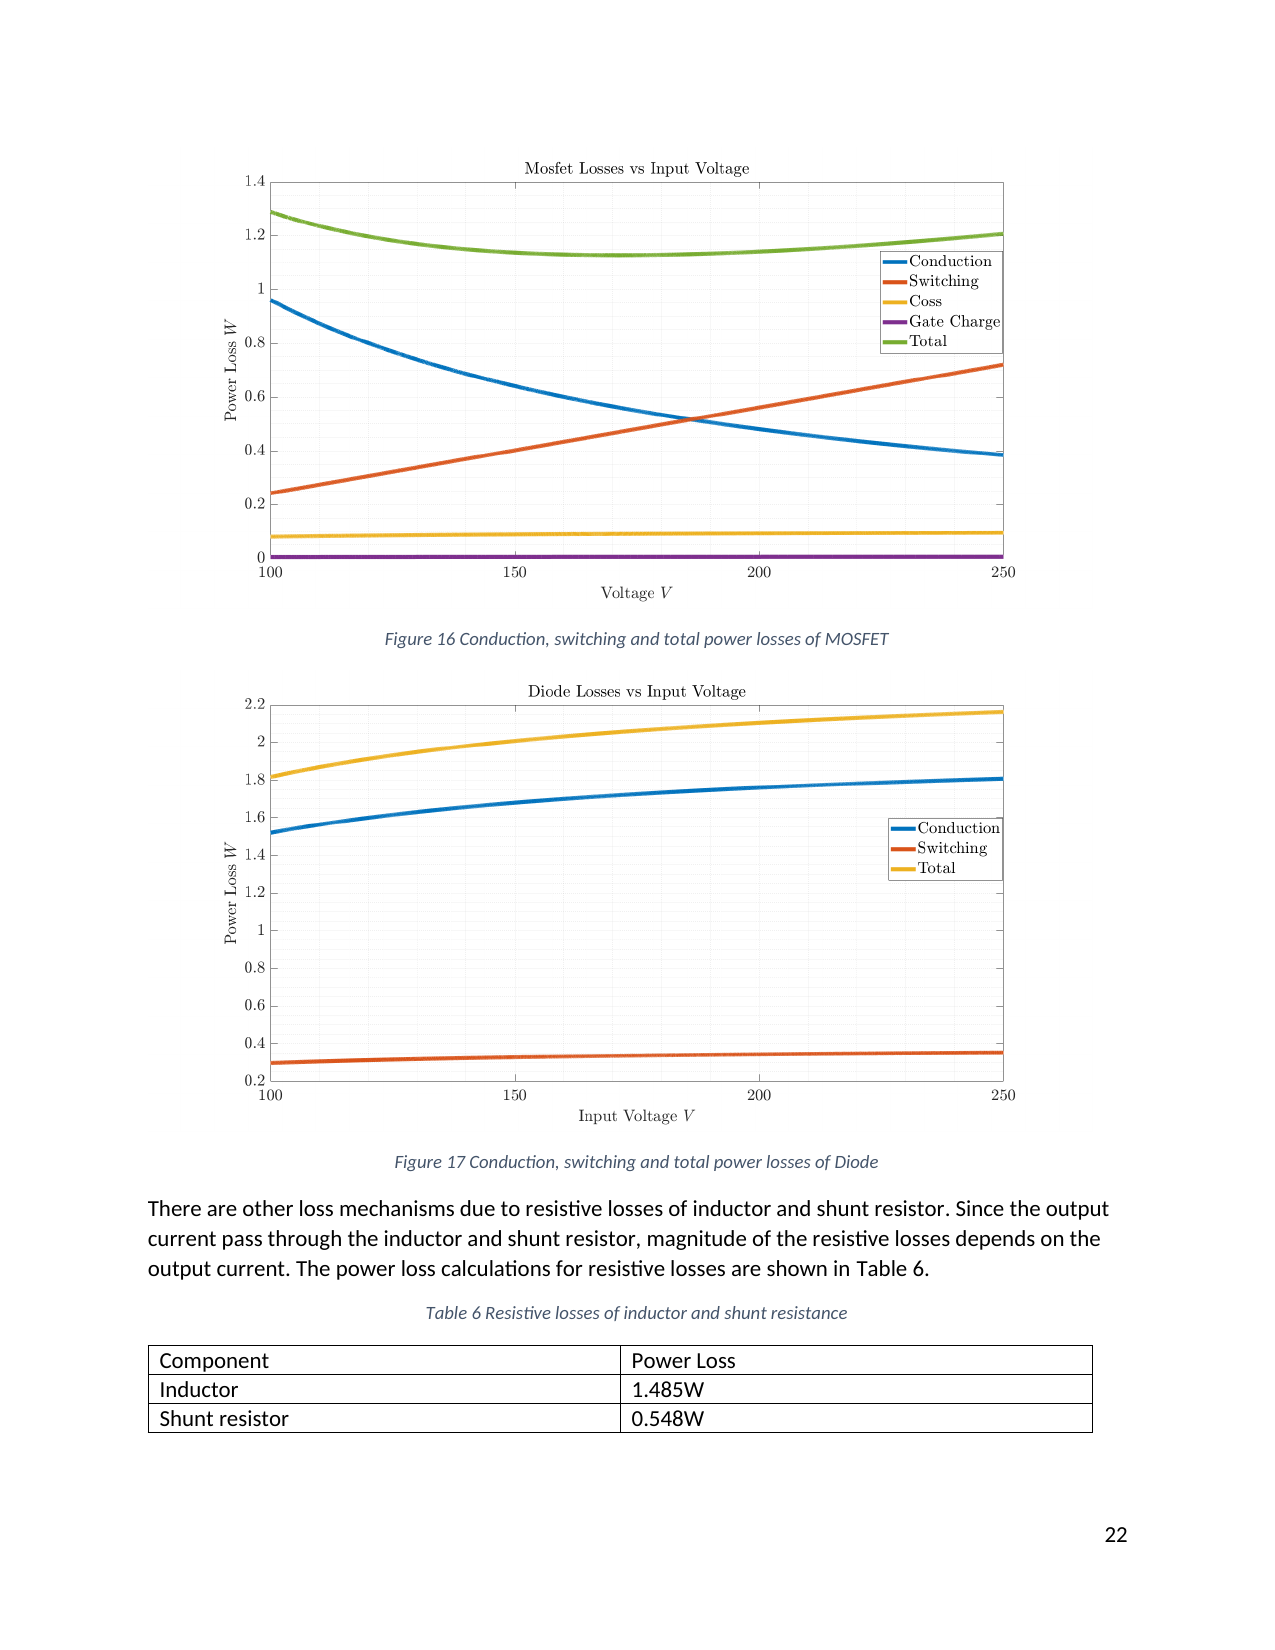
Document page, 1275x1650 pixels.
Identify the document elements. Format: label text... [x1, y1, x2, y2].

picture [147, 670, 1093, 1132]
text Figure 16 Conduction, switching and total power losses of MOSFET [148, 627, 1127, 650]
text Table 6 Resistive losses of inductor and shunt resistance [148, 1301, 1127, 1324]
table_cell 0.548W [621, 1404, 1092, 1432]
table_cell Shunt resistor [149, 1404, 620, 1432]
text There are other loss mechanisms due to resistive losses of inductor and shunt resistor. Since the output current pass through the inductor and shunt resistor, magnitude of the resistive losses depends on the output current. The power loss calculations for resistive losses are shown in Table 6. [148, 1194, 1127, 1282]
table_header Component [149, 1346, 620, 1374]
text Figure 17 Conduction, switching and total power losses of Diode [148, 1150, 1127, 1173]
table_cell 1.485W [621, 1375, 1092, 1403]
table_header Power Loss [621, 1346, 1092, 1374]
table_cell Inductor [149, 1375, 620, 1403]
picture [147, 147, 1093, 609]
